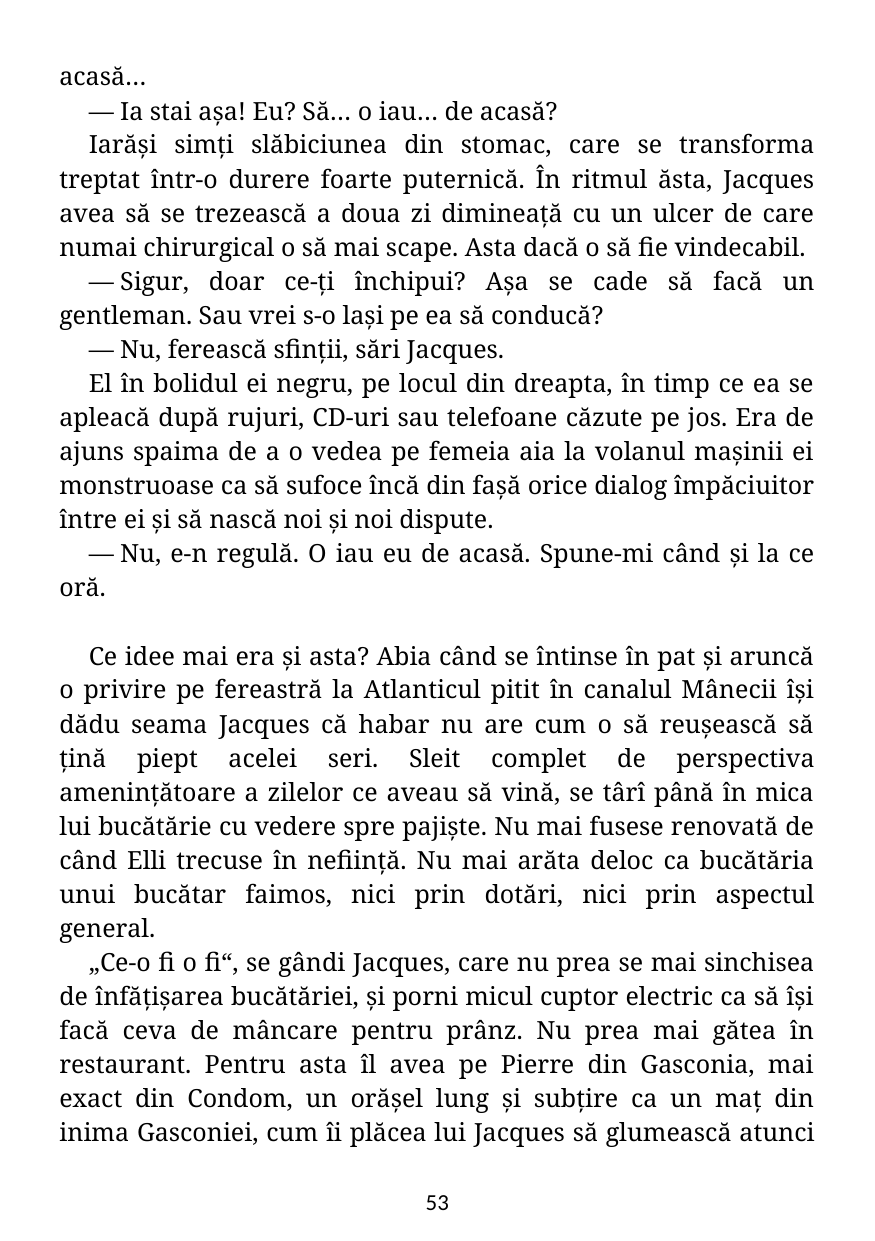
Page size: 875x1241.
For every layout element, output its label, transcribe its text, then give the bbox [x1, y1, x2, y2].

text El în bolidul ei negru, pe locul din dreapta, în timp ce ea se apleacă după rujuri, CD-uri sau telefoane căzute pe jos. Era de ajuns spaima de a o vedea pe femeia aia la volanul maşinii ei monstruoase ca să sufoce încă din faşă orice dialog împăciuitor între ei şi să nască noi şi noi dispute. [59, 366, 815, 536]
text — Nu, ferească sfinţii, sări Jacques. [59, 332, 815, 366]
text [59, 59, 815, 93]
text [59, 945, 815, 1149]
text Iarăşi simţi slăbiciunea din stomac, care se transforma treptat într-o durere foarte puternică. În ritmul ăsta, Jacques avea să se trezească a doua zi dimineaţă cu un ulcer de care numai chirurgical o să mai scape. Asta dacă o să fie vindecabil. [59, 127, 815, 263]
text — Nu, e-n regulă. O iau eu de acasă. Spune-mi când şi la ce oră. [59, 536, 815, 604]
text Ce idee mai era şi asta? Abia când se întinse în pat şi aruncă o privire pe fereastră la Atlanticul pitit în canalul Mânecii îşi dădu seama Jacques că habar nu are cum o să reuşească să ţină piept acelei seri. Sleit complet de perspectiva ameninţătoare a zilelor ce aveau să vină, se târî până în mica lui bucătărie cu vedere spre pajişte. Nu mai fusese renovată de când Elli trecuse în nefiinţă. Nu mai arăta deloc ca bucătăria unui bucătar faimos, nici prin dotări, nici prin aspectul general. [59, 638, 815, 945]
text — Sigur, doar ce-ţi închipui? Aşa se cade să facă un gentleman. Sau vrei s-o laşi pe ea să conducă? [59, 263, 815, 332]
text — Ia stai aşa! Eu? Să… o iau… de acasă? [59, 93, 815, 127]
